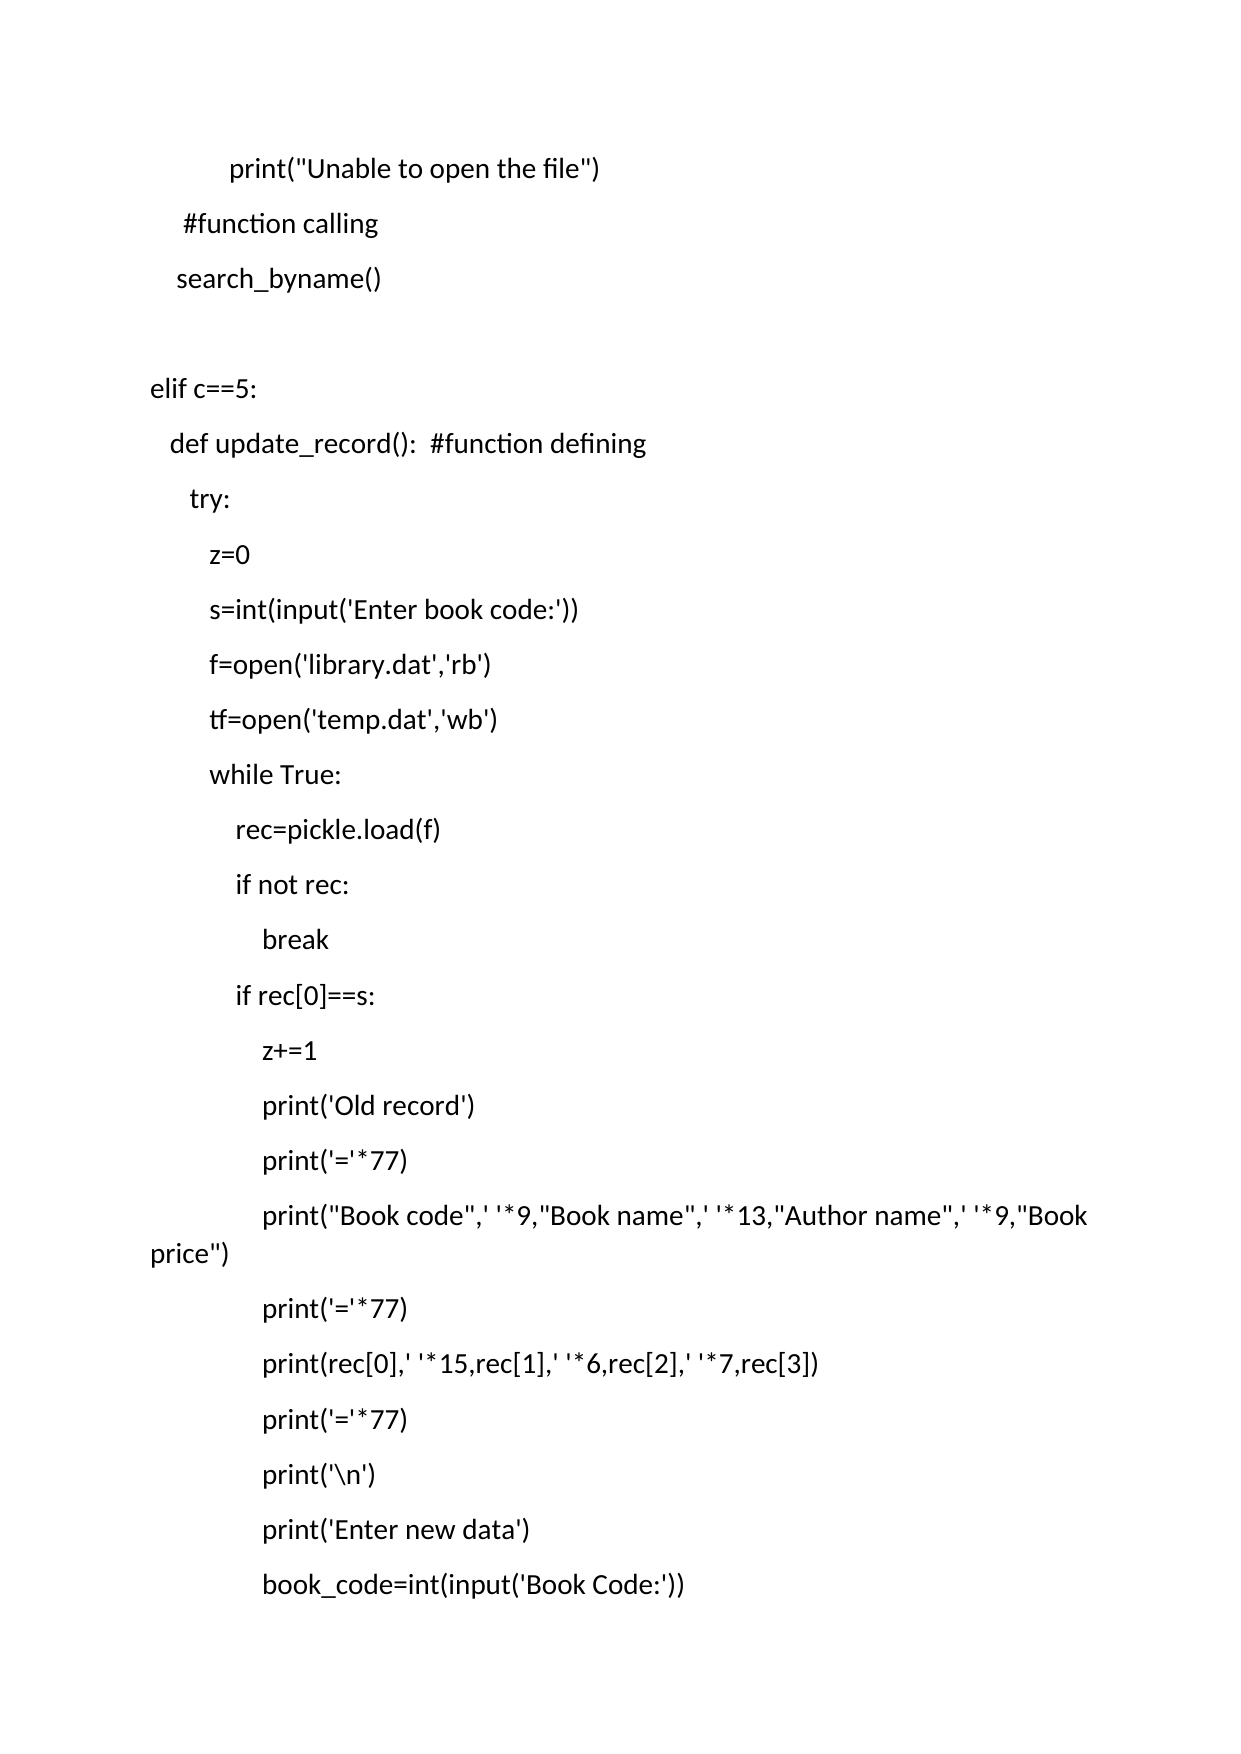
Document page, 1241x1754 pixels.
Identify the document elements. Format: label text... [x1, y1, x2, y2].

text rec=pickle.load(f) [150, 811, 1090, 847]
text def update_record(): #function defining [150, 426, 1090, 461]
text while True: [150, 756, 1090, 792]
text print("Book code",' '*9,"Book name",' '*13,"Author name",' '*9,"Book price") [150, 1197, 1090, 1271]
text print("Unable to open the file") [150, 150, 1090, 186]
text elif c==5: [150, 370, 1090, 406]
text #function calling [150, 205, 1090, 241]
text print('='*77) [150, 1142, 1090, 1177]
text f=open('library.dat','rb') [150, 646, 1090, 682]
text print('='*77) [150, 1291, 1090, 1326]
text break [150, 921, 1090, 957]
text z+=1 [150, 1032, 1090, 1067]
text print('='*77) [150, 1401, 1090, 1436]
text print('Enter new data') [150, 1511, 1090, 1547]
text tf=open('temp.dat','wb') [150, 701, 1090, 737]
text if not rec: [150, 866, 1090, 902]
text print(rec[0],' '*15,rec[1],' '*6,rec[2],' '*7,rec[3]) [150, 1346, 1090, 1381]
text s=int(input('Enter book code:')) [150, 591, 1090, 626]
text book_code=int(input('Book Code:')) [150, 1566, 1090, 1602]
text search_byname() [150, 260, 1090, 296]
text if rec[0]==s: [150, 977, 1090, 1012]
text print('\n') [150, 1456, 1090, 1491]
text z=0 [150, 536, 1090, 571]
text try: [150, 481, 1090, 516]
text print('Old record') [150, 1087, 1090, 1122]
